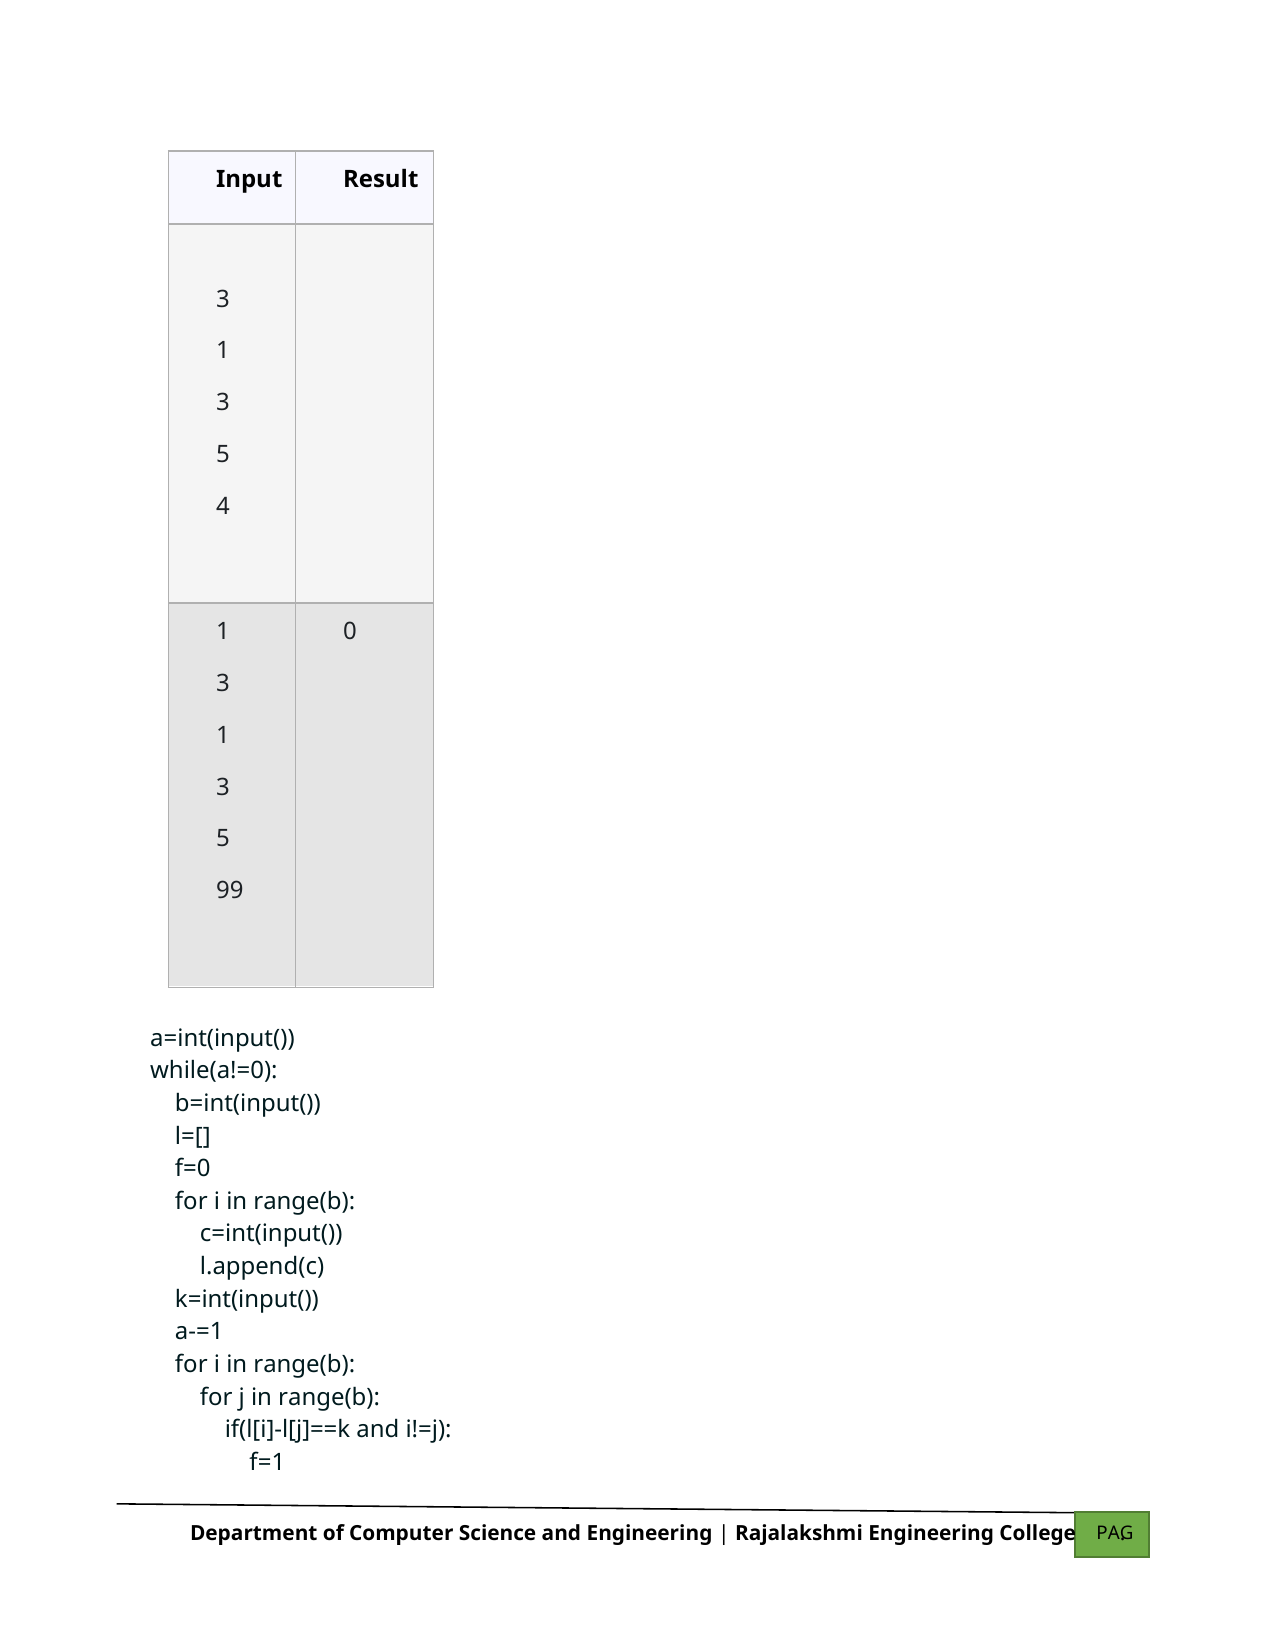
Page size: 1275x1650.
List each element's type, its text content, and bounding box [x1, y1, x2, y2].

text l.append(c) [150, 1249, 1125, 1281]
table_cell 0 [296, 604, 433, 986]
text for i in range(b): [150, 1347, 1125, 1379]
text b=int(input()) [150, 1086, 1125, 1118]
table_cell 1 3 1 3 5 4 [169, 225, 295, 602]
text f=0 [150, 1151, 1125, 1184]
table_cell 1 [296, 225, 433, 602]
text if(l[i]-l[j]==k and i!=j): [150, 1412, 1125, 1444]
text k=int(input()) [150, 1281, 1125, 1314]
text l=[] [150, 1118, 1125, 1151]
text a=int(input()) [150, 1021, 1125, 1053]
table_header Result [296, 152, 433, 223]
text while(a!=0): [150, 1053, 1125, 1086]
table_header Input [169, 152, 295, 223]
text a-=1 [150, 1314, 1125, 1347]
text for j in range(b): [150, 1379, 1125, 1412]
table_cell 1 3 1 3 5 99 [169, 604, 295, 986]
text f=1 [150, 1444, 1125, 1477]
text for i in range(b): [150, 1184, 1125, 1216]
text c=int(input()) [150, 1216, 1125, 1249]
